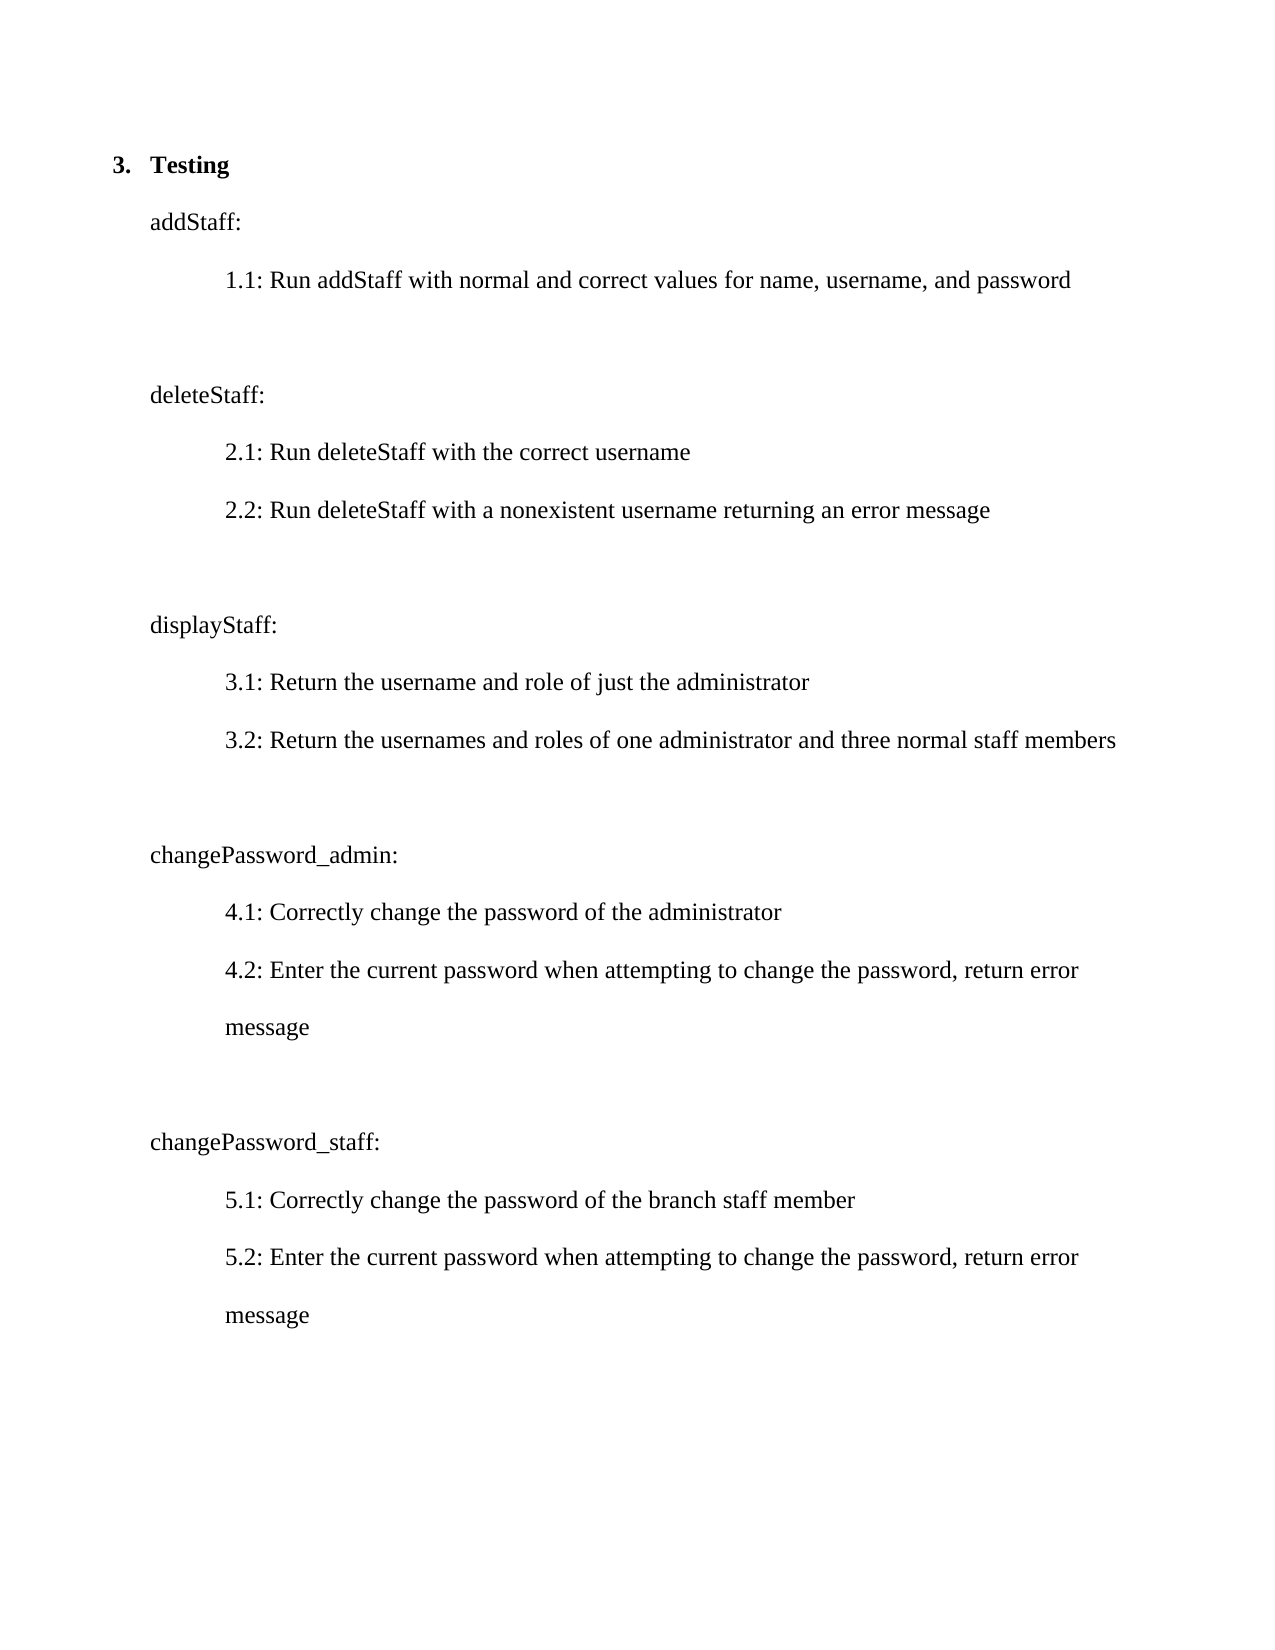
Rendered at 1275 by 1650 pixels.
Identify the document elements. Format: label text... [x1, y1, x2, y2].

text 5.2: Enter the current password when attempting to change the password, return error message [225, 1242, 1125, 1329]
text 2.1: Run deleteStaff with the correct username [150, 437, 1125, 466]
list addStaff: [150, 207, 1125, 236]
text 4.1: Correctly change the password of the administrator [150, 897, 1125, 926]
text 1.1: Run addStaff with normal and correct values for name, username, and password [225, 265, 1125, 294]
text changePassword_admin: [150, 840, 1125, 869]
text changePassword_staff: [150, 1127, 1125, 1156]
text 3.2: Return the usernames and roles of one administrator and three normal staff members [150, 725, 1125, 754]
text displayStaff: [150, 610, 1125, 639]
list Testing [112, 150, 1125, 179]
text 2.2: Run deleteStaff with a nonexistent username returning an error message [150, 495, 1125, 524]
text 4.2: Enter the current password when attempting to change the password, return error message [225, 955, 1125, 1041]
text 3.1: Return the username and role of just the administrator [150, 667, 1125, 696]
text deleteStaff: [150, 380, 1125, 409]
text 5.1: Correctly change the password of the branch staff member [150, 1185, 1125, 1214]
